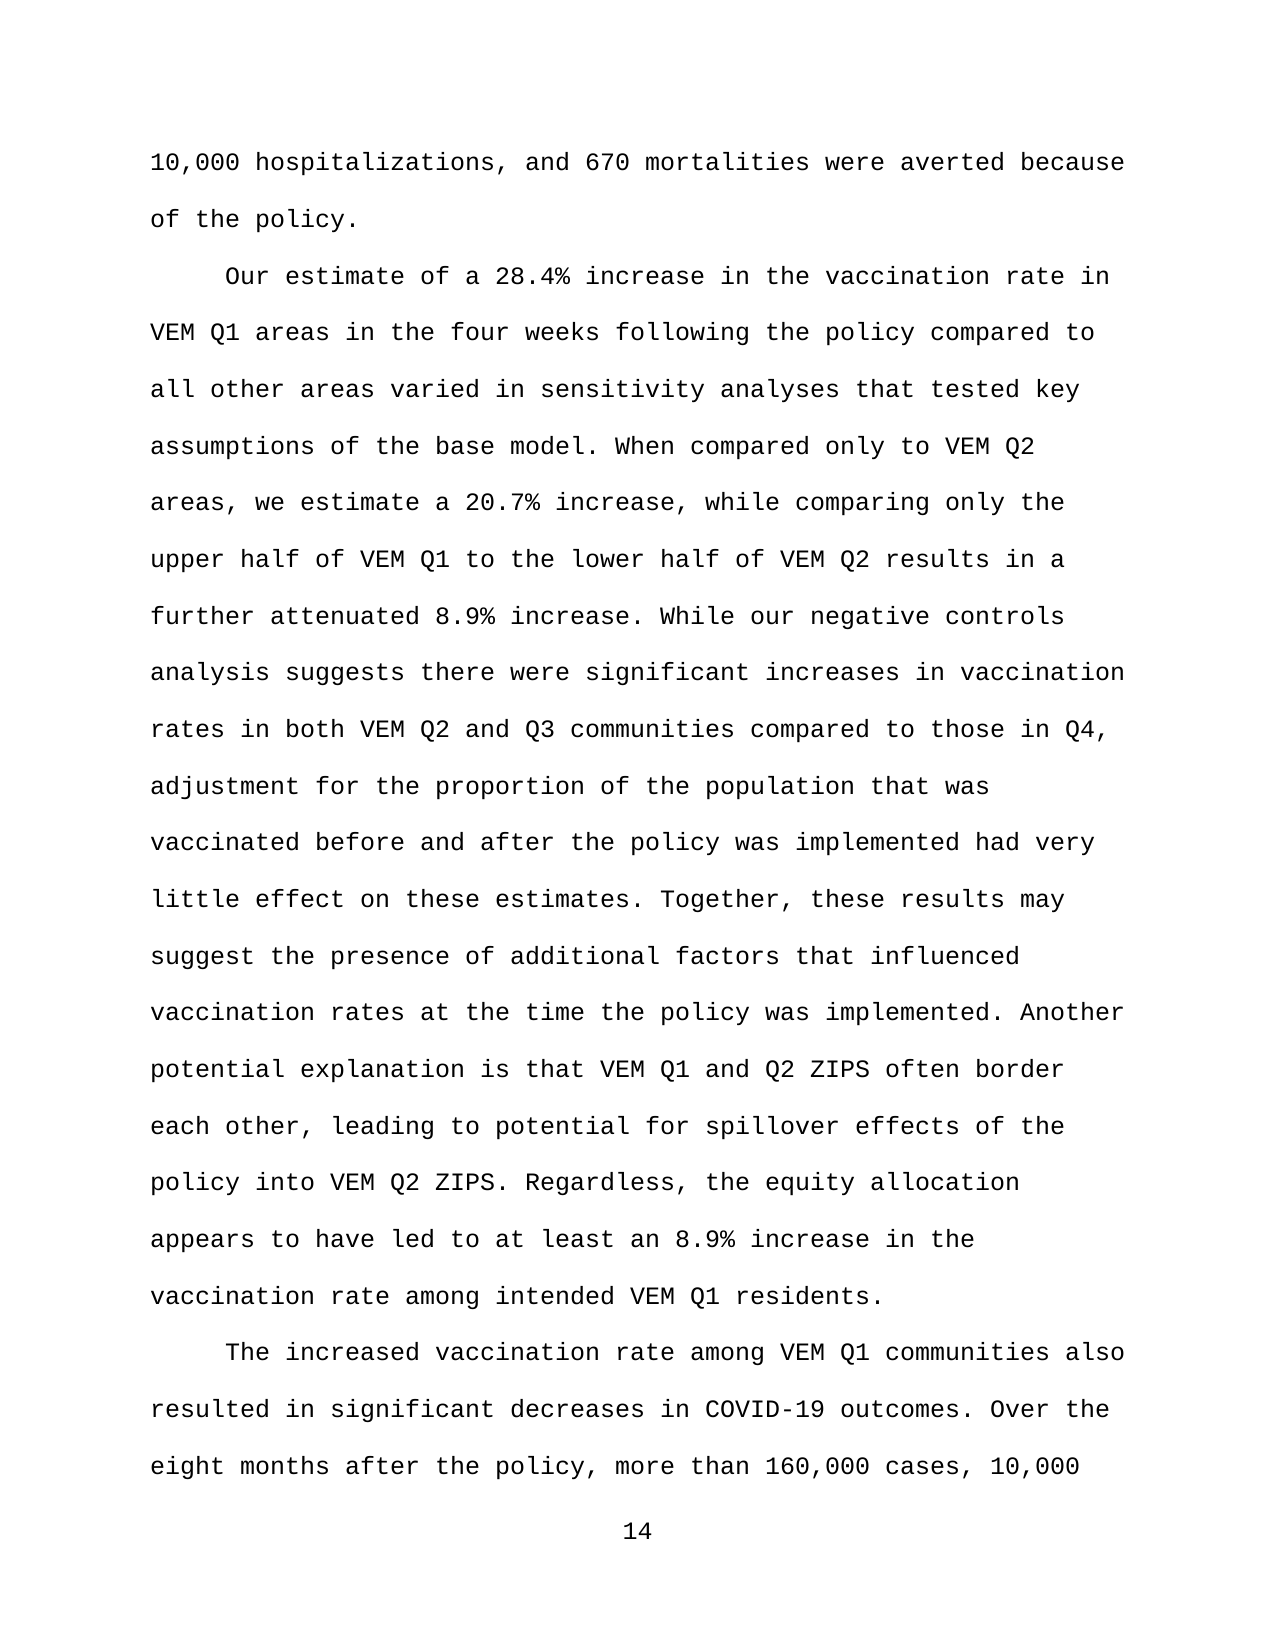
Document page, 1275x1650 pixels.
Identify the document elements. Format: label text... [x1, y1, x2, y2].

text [150, 150, 1125, 235]
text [150, 1340, 1125, 1482]
text Our estimate of a 28.4% increase in the vaccination rate in VEM Q1 areas in the four weeks following the policy compared to all other areas varied in sensitivity analyses that tested key assumptions of the base model. When compared only to VEM Q2 areas, we estimate a 20.7% increase, while comparing only the upper half of VEM Q1 to the lower half of VEM Q2 results in a further attenuated 8.9% increase. While our negative controls analysis suggests there were significant increases in vaccination rates in both VEM Q2 and Q3 communities compared to those in Q4, adjustment for the proportion of the population that was vaccinated before and after the policy was implemented had very little effect on these estimates. Together, these results may suggest the presence of additional factors that influenced vaccination rates at the time the policy was implemented. Another potential explanation is that VEM Q1 and Q2 ZIPS often border each other, leading to potential for spillover effects of the policy into VEM Q2 ZIPS. Regardless, the equity allocation appears to have led to at least an 8.9% increase in the vaccination rate among intended VEM Q1 residents. [150, 263, 1125, 1312]
